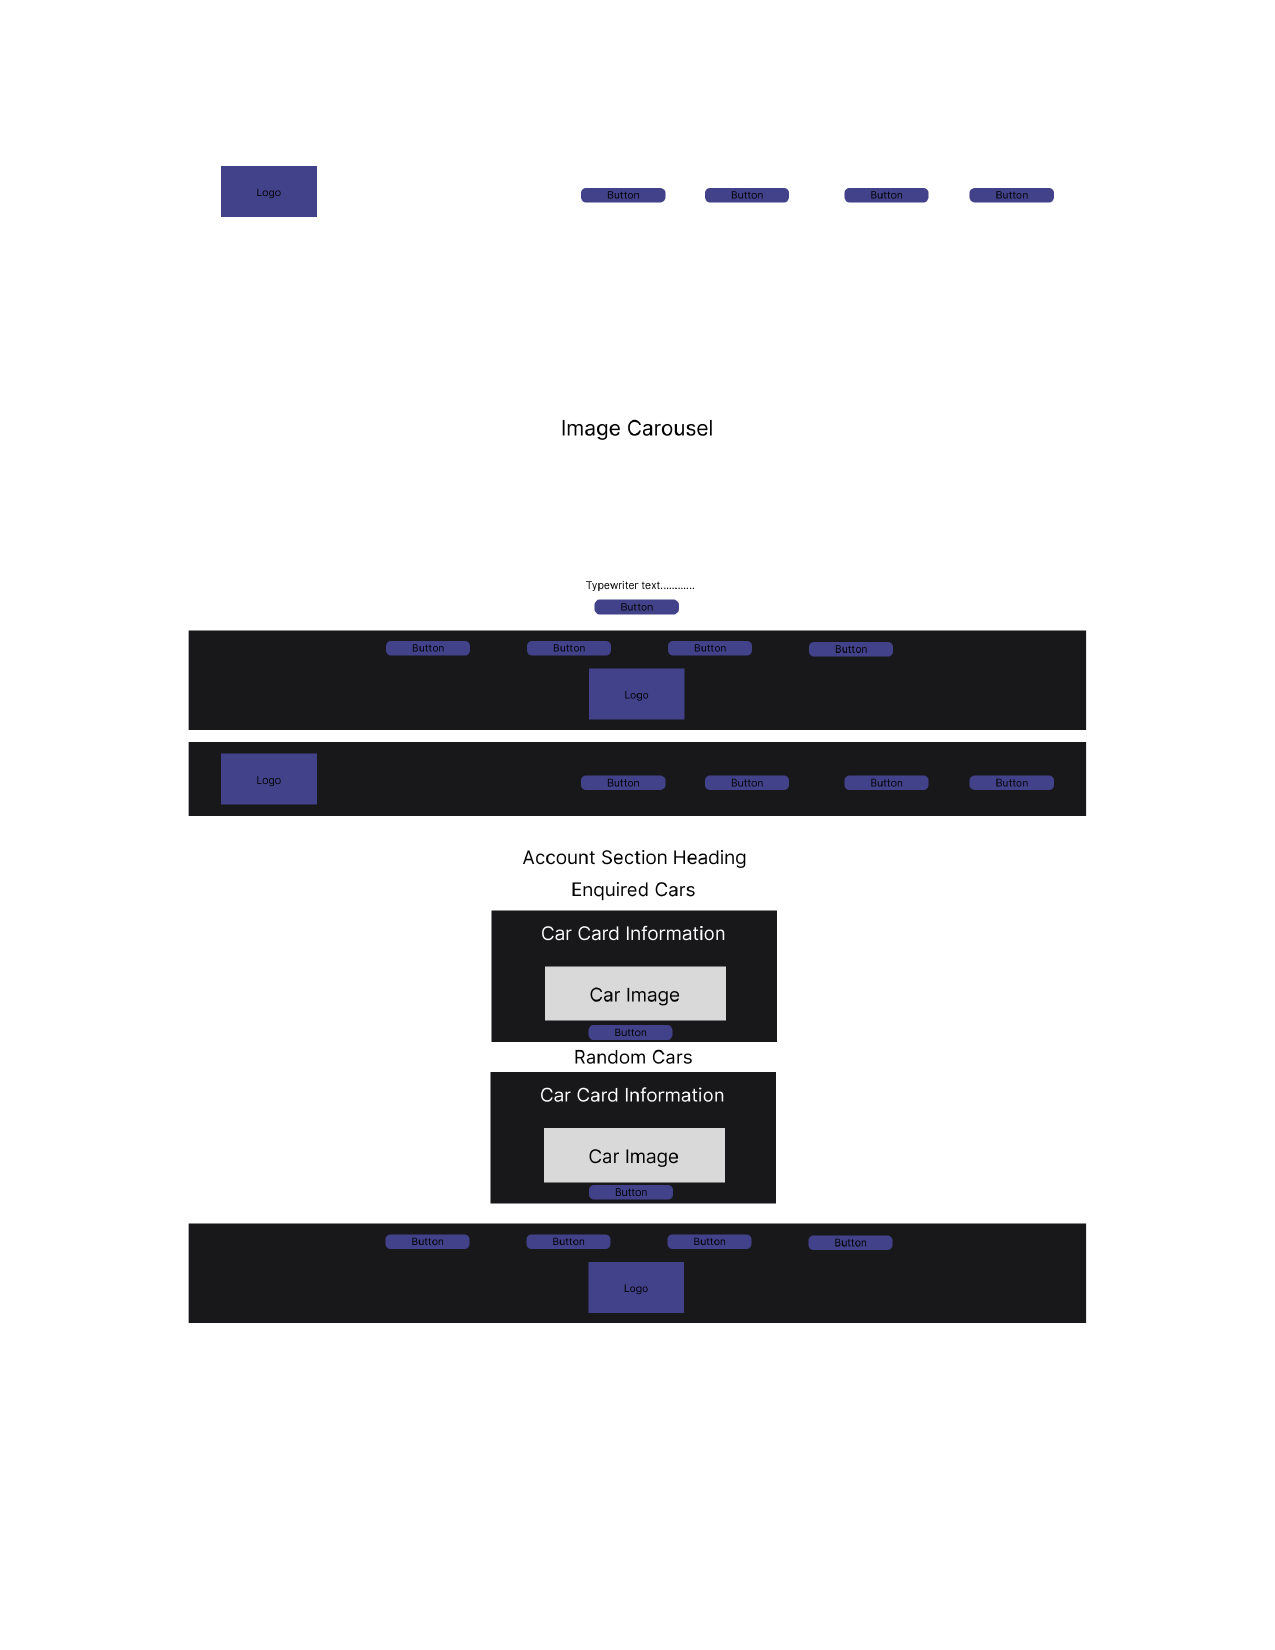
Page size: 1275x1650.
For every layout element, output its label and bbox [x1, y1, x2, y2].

picture [188, 742, 1087, 1323]
picture [188, 150, 1087, 730]
